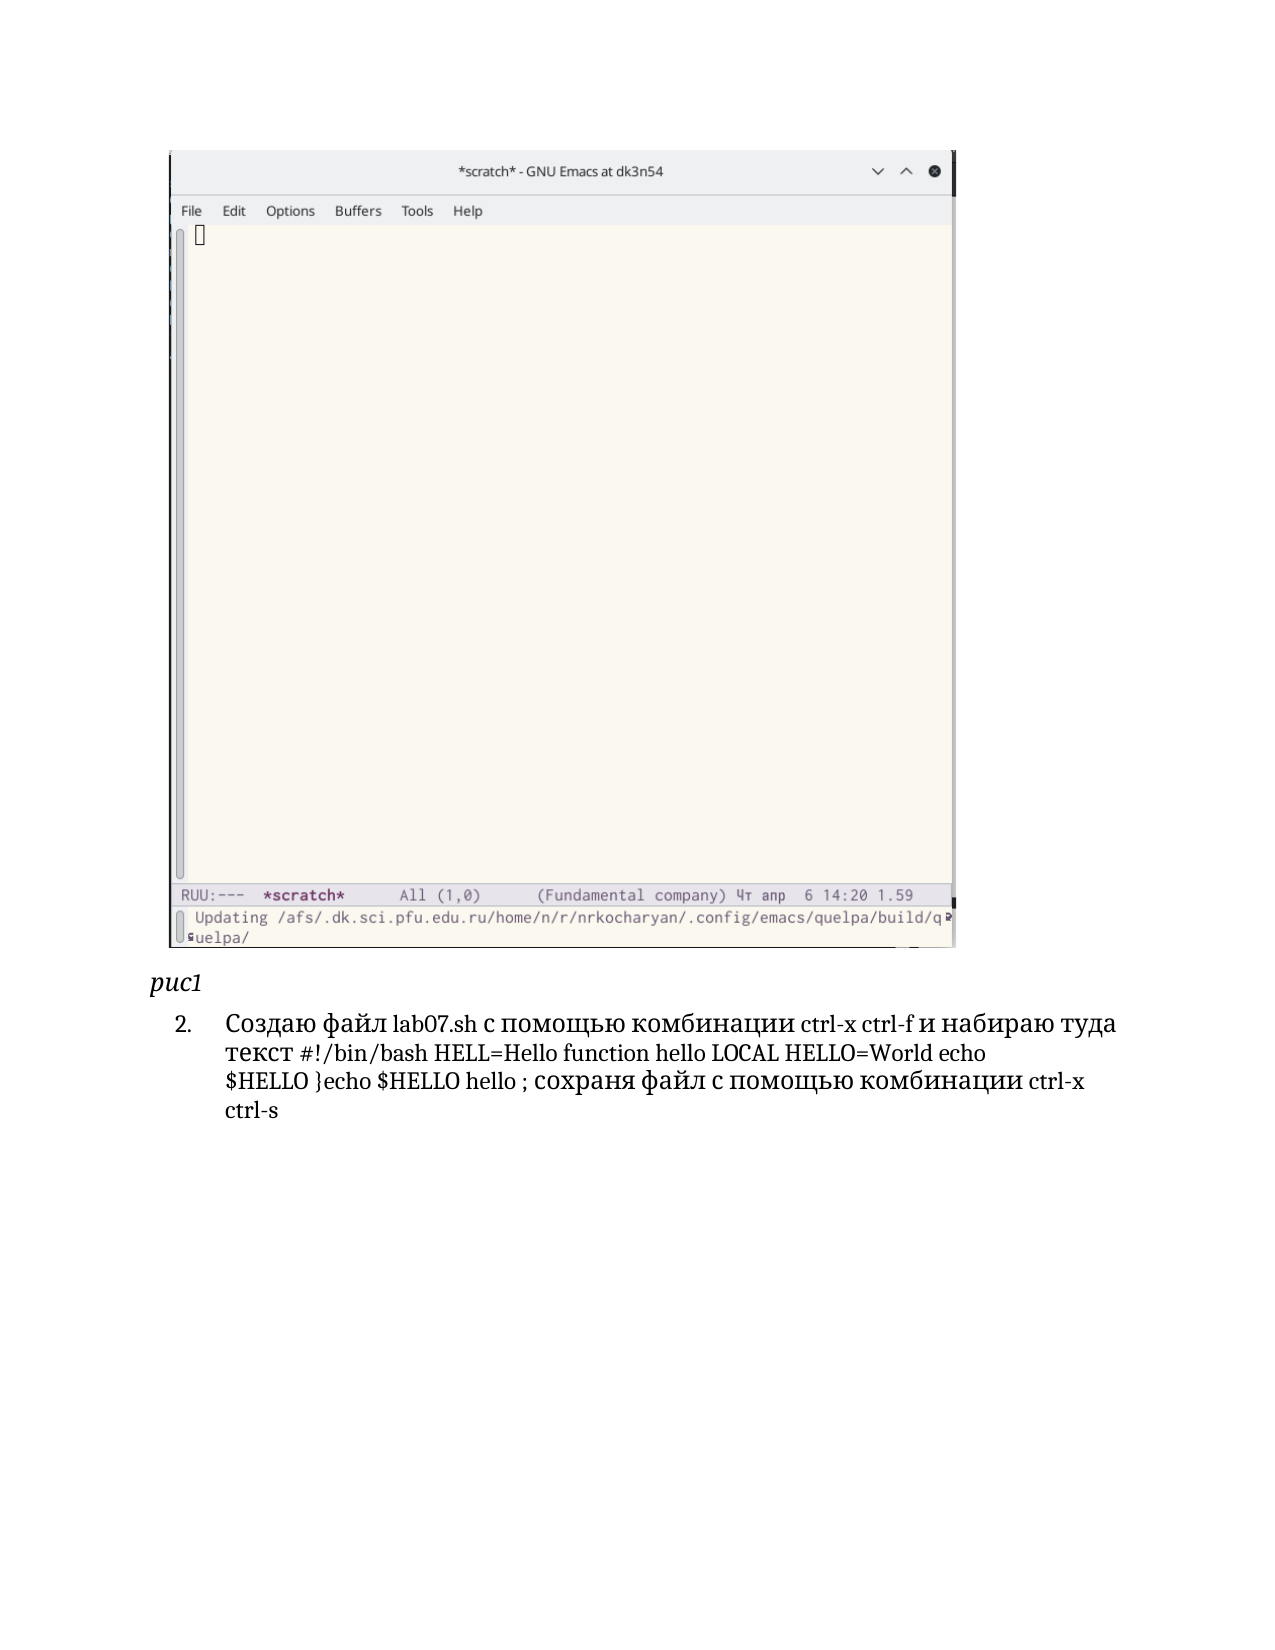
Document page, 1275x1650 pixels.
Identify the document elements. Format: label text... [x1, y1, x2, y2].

picture [168, 150, 957, 948]
list Создаю файл lab07.sh с помощью комбинации ctrl-x ctrl-f и набираю туда текст #!/bin/bash HELL=Hello function hello LOCAL HELLO=World echo $HELLO }echo $HELLO hello ; сохраня файл с помощью комбинации ctrl-x ctrl-s [175, 1010, 1125, 1125]
text рис1 [150, 968, 1125, 997]
